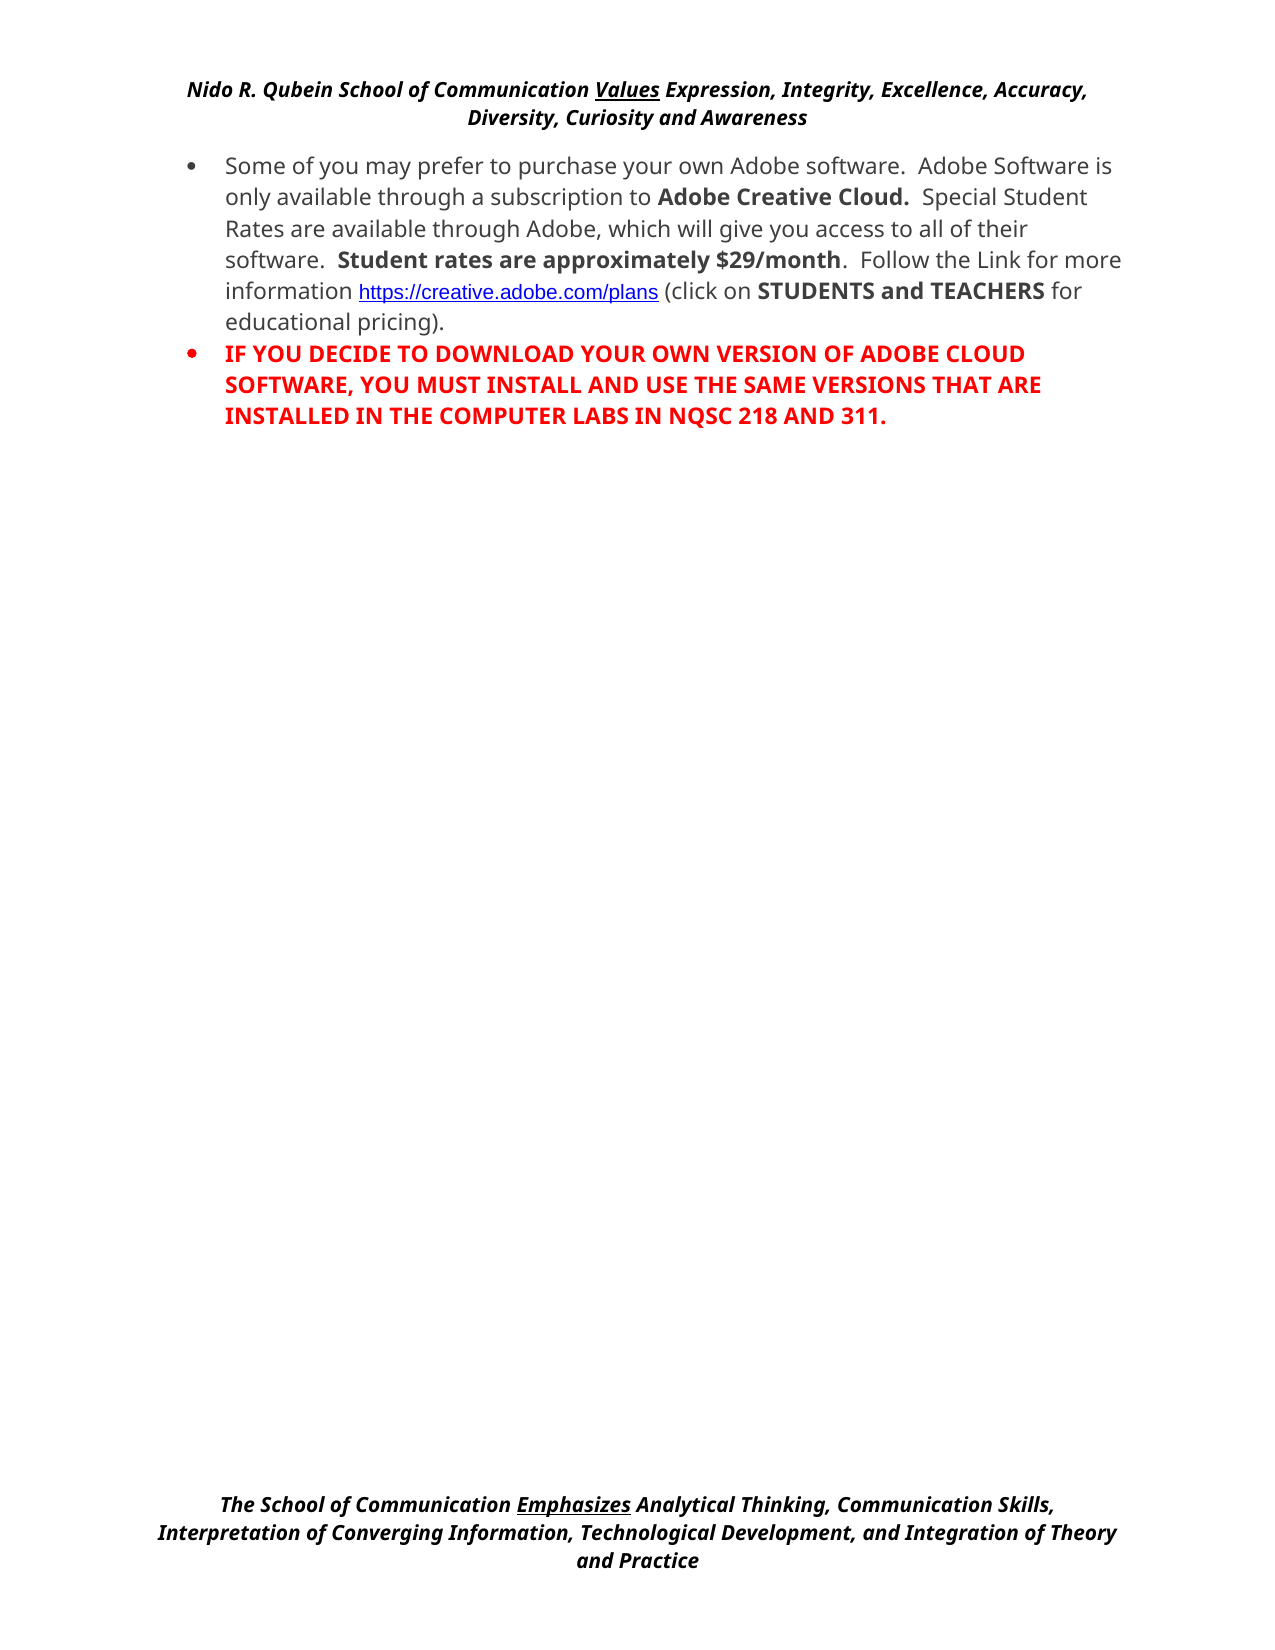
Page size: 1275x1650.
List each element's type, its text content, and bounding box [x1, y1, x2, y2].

text Some of you may prefer to purchase your own Adobe software. Adobe Software is only available through a subscription to Adobe Creative Cloud. Special Student Rates are available through Adobe, which will give you access to all of their software. Student rates are approximately $29/month. Follow the Link for more information https://creative.adobe.com/plans (click on STUDENTS and TEACHERS for educational pricing). [187, 150, 1125, 337]
text IF YOU DECIDE TO DOWNLOAD YOUR OWN VERSION OF ADOBE CLOUD SOFTWARE, YOU MUST INSTALL AND USE THE SAME VERSIONS THAT ARE INSTALLED IN THE COMPUTER LABS IN NQSC 218 AND 311. [187, 337, 1125, 431]
